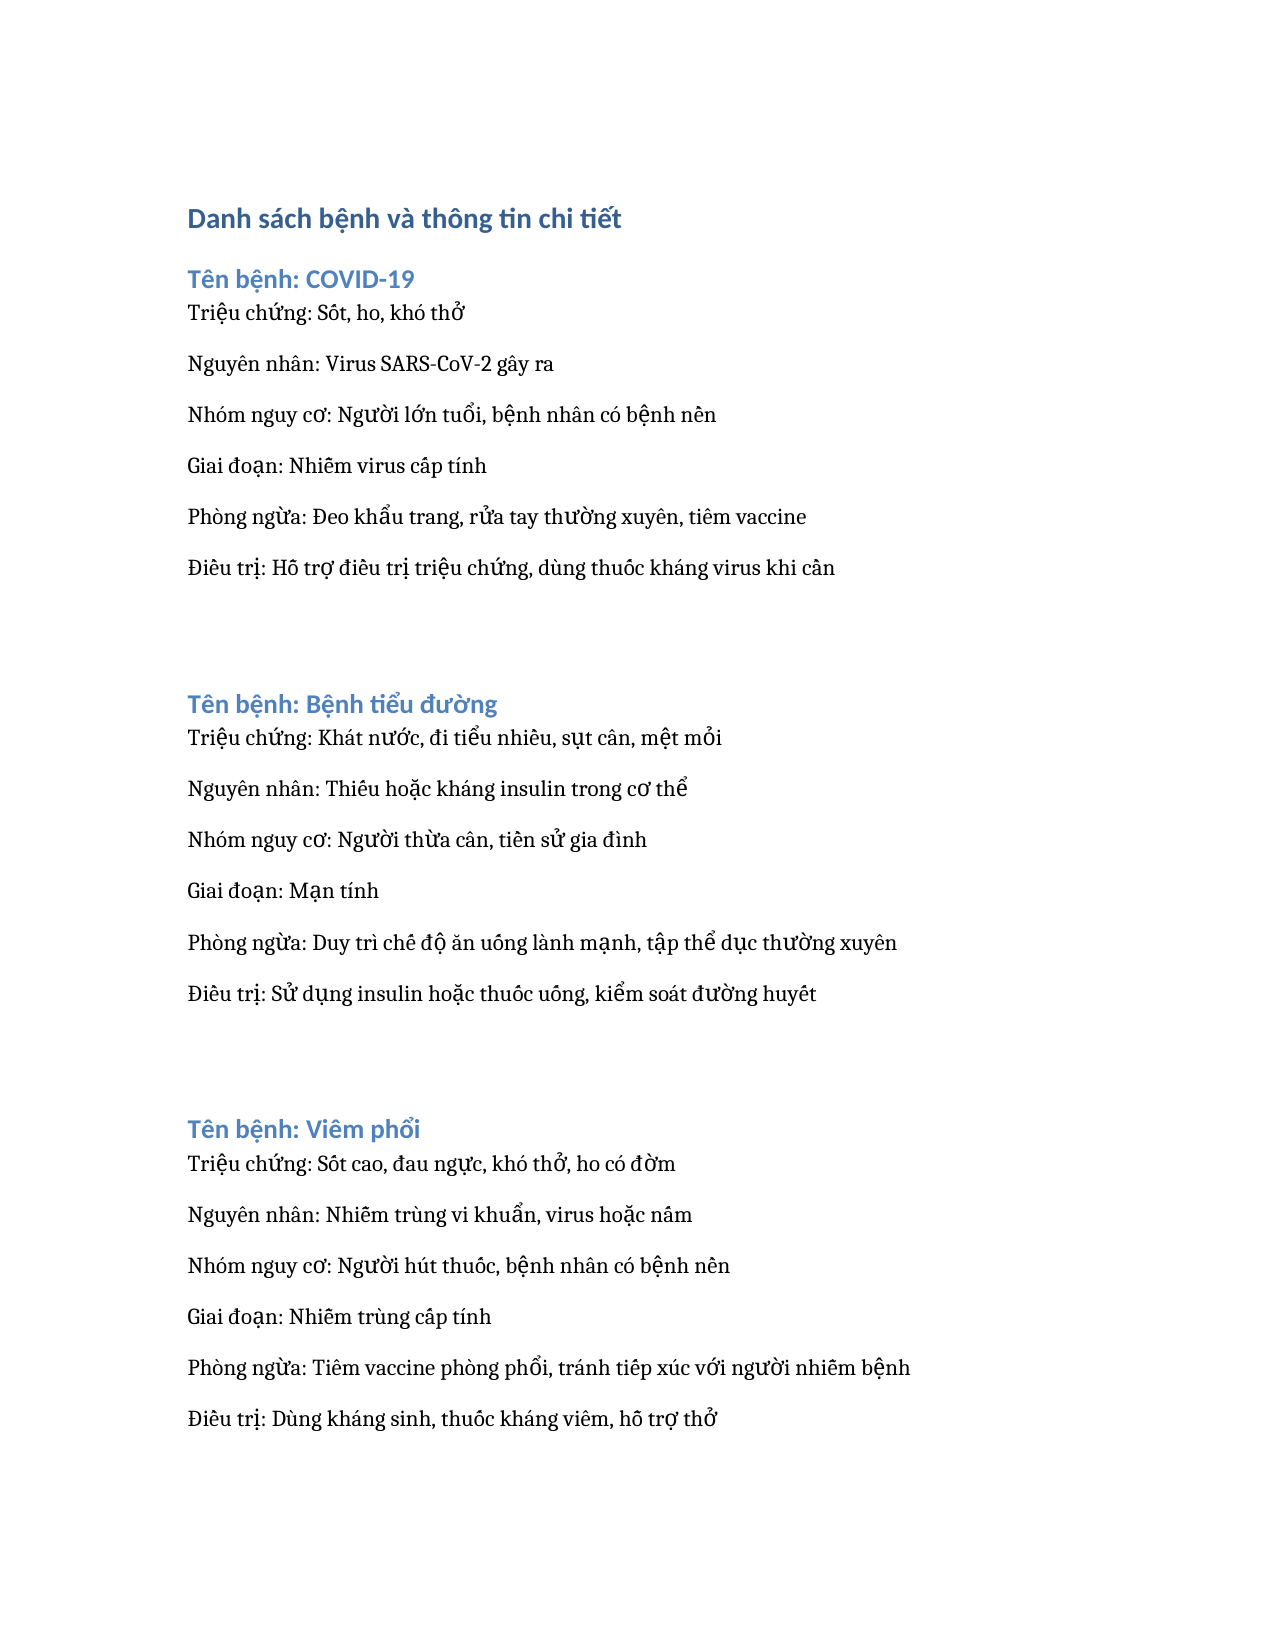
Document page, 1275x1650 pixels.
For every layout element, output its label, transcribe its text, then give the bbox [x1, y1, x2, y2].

subtitle Tên bệnh: Viêm phổi [187, 1113, 1087, 1146]
text Giai đoạn: Nhiễm trùng cấp tính [187, 1304, 1087, 1330]
text Giai đoạn: Nhiễm virus cấp tính [187, 453, 1087, 479]
text Nguyên nhân: Virus SARS-CoV-2 gây ra [187, 351, 1087, 377]
text Điều trị: Dùng kháng sinh, thuốc kháng viêm, hỗ trợ thở [187, 1406, 1087, 1432]
text Phòng ngừa: Duy trì chế độ ăn uống lành mạnh, tập thể dục thường xuyên [187, 929, 1087, 956]
subtitle Danh sách bệnh và thông tin chi tiết [187, 200, 1087, 236]
text Triệu chứng: Sốt, ho, khó thở [187, 300, 1087, 326]
text Nhóm nguy cơ: Người hút thuốc, bệnh nhân có bệnh nền [187, 1253, 1087, 1279]
subtitle Tên bệnh: Bệnh tiểu đường [187, 687, 1087, 720]
text Nguyên nhân: Nhiễm trùng vi khuẩn, virus hoặc nấm [187, 1202, 1087, 1228]
subtitle Tên bệnh: COVID-19 [187, 262, 1087, 295]
text Triệu chứng: Khát nước, đi tiểu nhiều, sụt cân, mệt mỏi [187, 725, 1087, 751]
text Điều trị: Hỗ trợ điều trị triệu chứng, dùng thuốc kháng virus khi cần [187, 555, 1087, 581]
text Triệu chứng: Sốt cao, đau ngực, khó thở, ho có đờm [187, 1151, 1087, 1177]
text Điều trị: Sử dụng insulin hoặc thuốc uống, kiểm soát đường huyết [187, 980, 1087, 1007]
text Phòng ngừa: Đeo khẩu trang, rửa tay thường xuyên, tiêm vaccine [187, 504, 1087, 530]
text Nhóm nguy cơ: Người lớn tuổi, bệnh nhân có bệnh nền [187, 402, 1087, 428]
text Phòng ngừa: Tiêm vaccine phòng phổi, tránh tiếp xúc với người nhiễm bệnh [187, 1355, 1087, 1381]
text Nguyên nhân: Thiếu hoặc kháng insulin trong cơ thể [187, 776, 1087, 802]
text Nhóm nguy cơ: Người thừa cân, tiền sử gia đình [187, 827, 1087, 853]
text Giai đoạn: Mạn tính [187, 878, 1087, 904]
